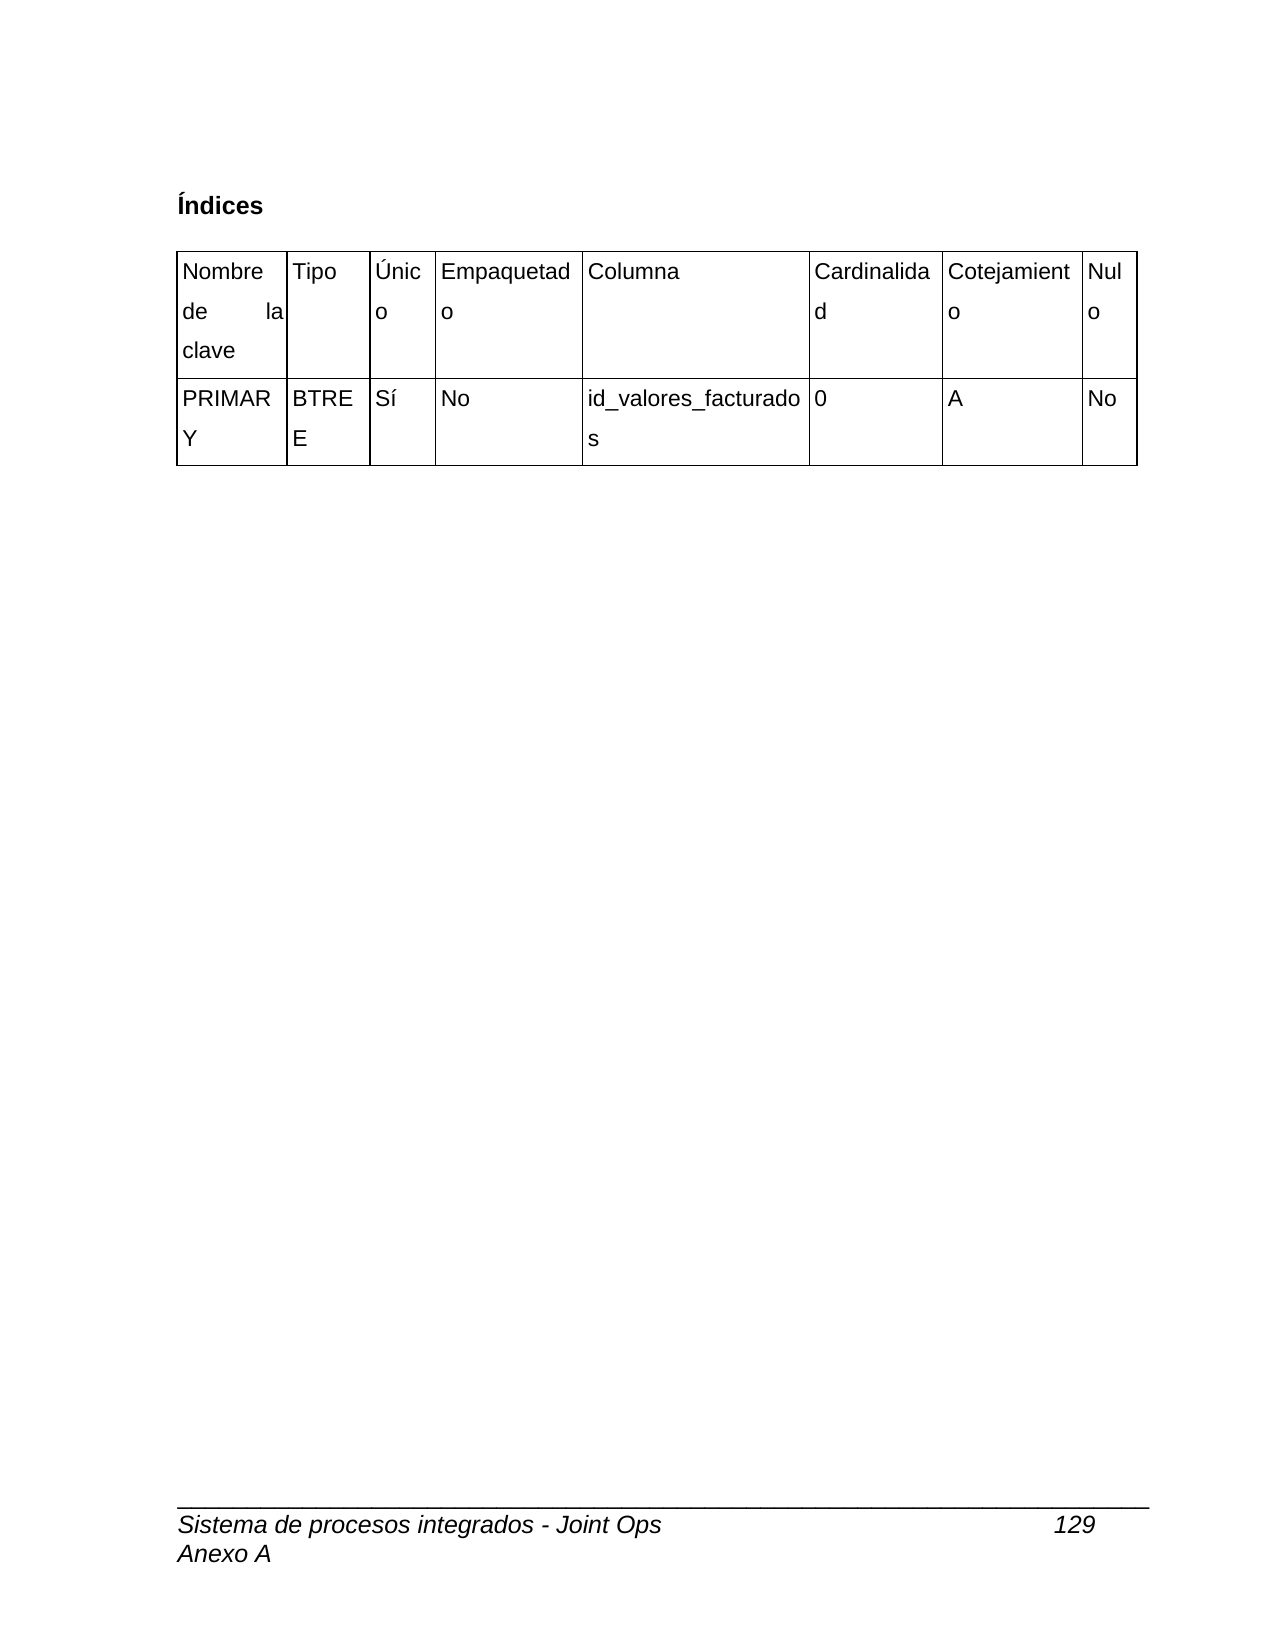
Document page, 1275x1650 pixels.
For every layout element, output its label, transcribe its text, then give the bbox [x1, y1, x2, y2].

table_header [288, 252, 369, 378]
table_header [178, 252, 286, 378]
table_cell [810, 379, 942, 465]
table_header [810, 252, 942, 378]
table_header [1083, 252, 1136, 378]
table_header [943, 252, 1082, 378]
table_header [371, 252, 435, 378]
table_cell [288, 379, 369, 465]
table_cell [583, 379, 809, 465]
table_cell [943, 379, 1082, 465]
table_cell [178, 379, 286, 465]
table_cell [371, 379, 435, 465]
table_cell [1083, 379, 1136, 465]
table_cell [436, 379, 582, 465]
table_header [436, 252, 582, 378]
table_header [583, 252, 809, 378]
text Índices [177, 191, 1157, 220]
